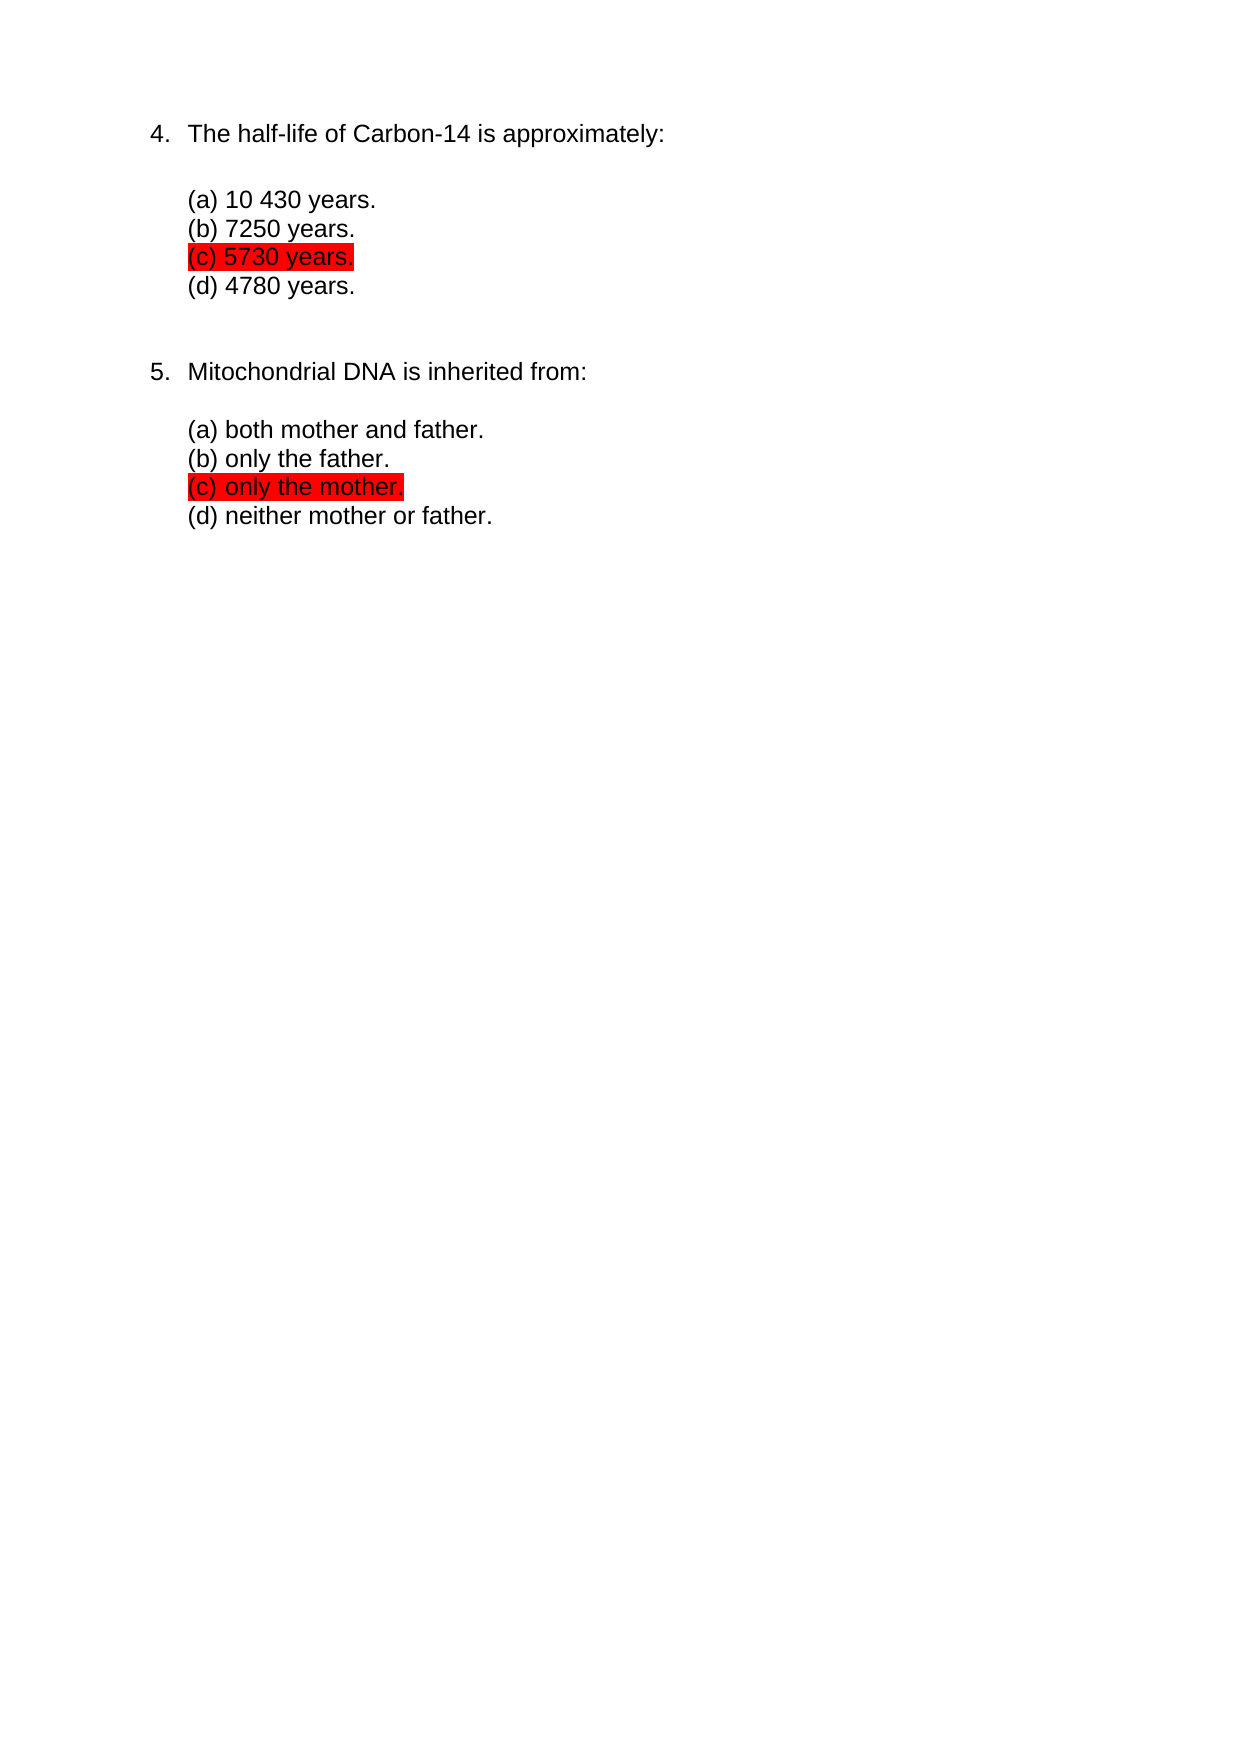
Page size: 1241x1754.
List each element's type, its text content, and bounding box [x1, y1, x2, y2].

list (d) 4780 years. [187, 271, 1090, 300]
text (c) only the mother. [150, 472, 1090, 501]
list Mitochondrial DNA is inherited from: [150, 357, 1090, 386]
list The half-life of Carbon-14 is approximately: [150, 119, 1090, 148]
text (a) both mother and father. [150, 415, 1090, 444]
text (d) neither mother or father. [150, 501, 1090, 530]
text (b) only the father. [150, 444, 1090, 472]
list (b) 7250 years. [187, 214, 1090, 242]
list (c) 5730 years. [187, 242, 1090, 271]
list (a) 10 430 years. [187, 185, 1090, 214]
